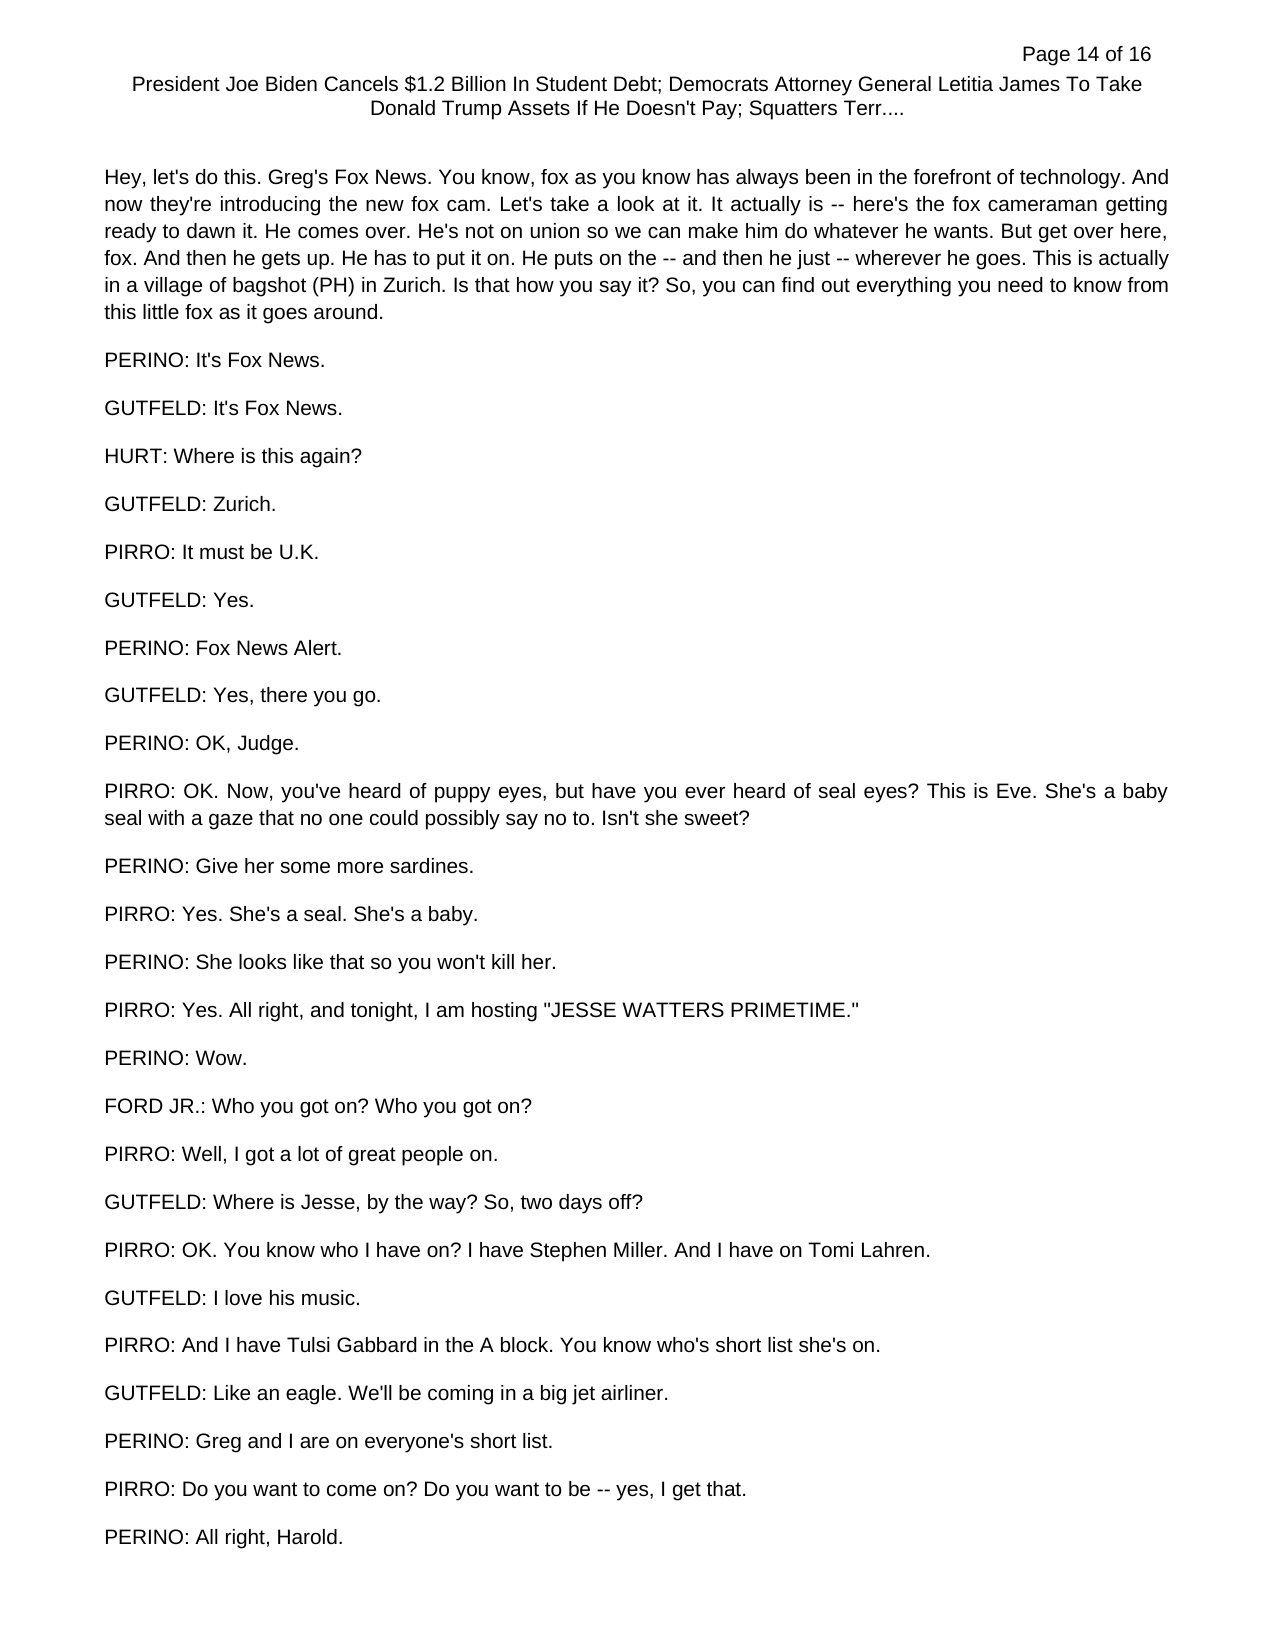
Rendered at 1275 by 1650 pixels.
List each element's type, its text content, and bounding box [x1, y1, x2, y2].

text GUTFELD: Yes, there you go. [104, 680, 1171, 707]
text PERINO: All right, Harold. [104, 1522, 1171, 1549]
text PIRRO: OK. Now, you've heard of puppy eyes, but have you ever heard of seal eyes? This is Eve. She's a baby seal with a gaze that no one could possibly say no to. Isn't she sweet? [104, 776, 1171, 830]
text GUTFELD: Zurich. [104, 488, 1171, 516]
text PIRRO: It must be U.K. [104, 536, 1171, 563]
text HURT: Where is this again? [104, 441, 1171, 468]
text PIRRO: And I have Tulsi Gabbard in the A block. You know who's short list she's on. [104, 1330, 1171, 1357]
text PIRRO: Yes. She's a seal. She's a baby. [104, 899, 1171, 926]
text GUTFELD: Yes. [104, 584, 1171, 611]
text Hey, let's do this. Greg's Fox News. You know, fox as you know has always been in the forefront of technology. And now they're introducing the new fox cam. Let's take a look at it. It actually is -- here's the fox cameraman getting ready to dawn it. He comes over. He's not on union so we can make him do whatever he wants. But get over here, fox. And then he gets up. He has to put it on. He puts on the -- and then he just -- wherever he goes. This is actually in a village of bagshot (PH) in Zurich. Is that how you say it? So, you can find out everything you need to know from this little fox as it goes around. [104, 161, 1171, 324]
text GUTFELD: Where is Jesse, by the way? So, two days off? [104, 1186, 1171, 1213]
text PERINO: Give her some more sardines. [104, 851, 1171, 878]
text PIRRO: Well, I got a lot of great people on. [104, 1138, 1171, 1166]
text GUTFELD: Like an eagle. We'll be coming in a big jet airliner. [104, 1378, 1171, 1405]
text PERINO: Greg and I are on everyone's short list. [104, 1426, 1171, 1453]
text PERINO: It's Fox News. [104, 345, 1171, 372]
text PERINO: She looks like that so you won't kill her. [104, 947, 1171, 974]
text PIRRO: OK. You know who I have on? I have Stephen Miller. And I have on Tomi Lahren. [104, 1234, 1171, 1261]
text PIRRO: Do you want to come on? Do you want to be -- yes, I get that. [104, 1474, 1171, 1501]
text PERINO: Wow. [104, 1043, 1171, 1070]
text GUTFELD: It's Fox News. [104, 393, 1171, 420]
text PERINO: Fox News Alert. [104, 632, 1171, 659]
text FORD JR.: Who you got on? Who you got on? [104, 1091, 1171, 1118]
text GUTFELD: I love his music. [104, 1282, 1171, 1309]
text PIRRO: Yes. All right, and tonight, I am hosting "JESSE WATTERS PRIMETIME." [104, 995, 1171, 1022]
text PERINO: OK, Judge. [104, 728, 1171, 755]
